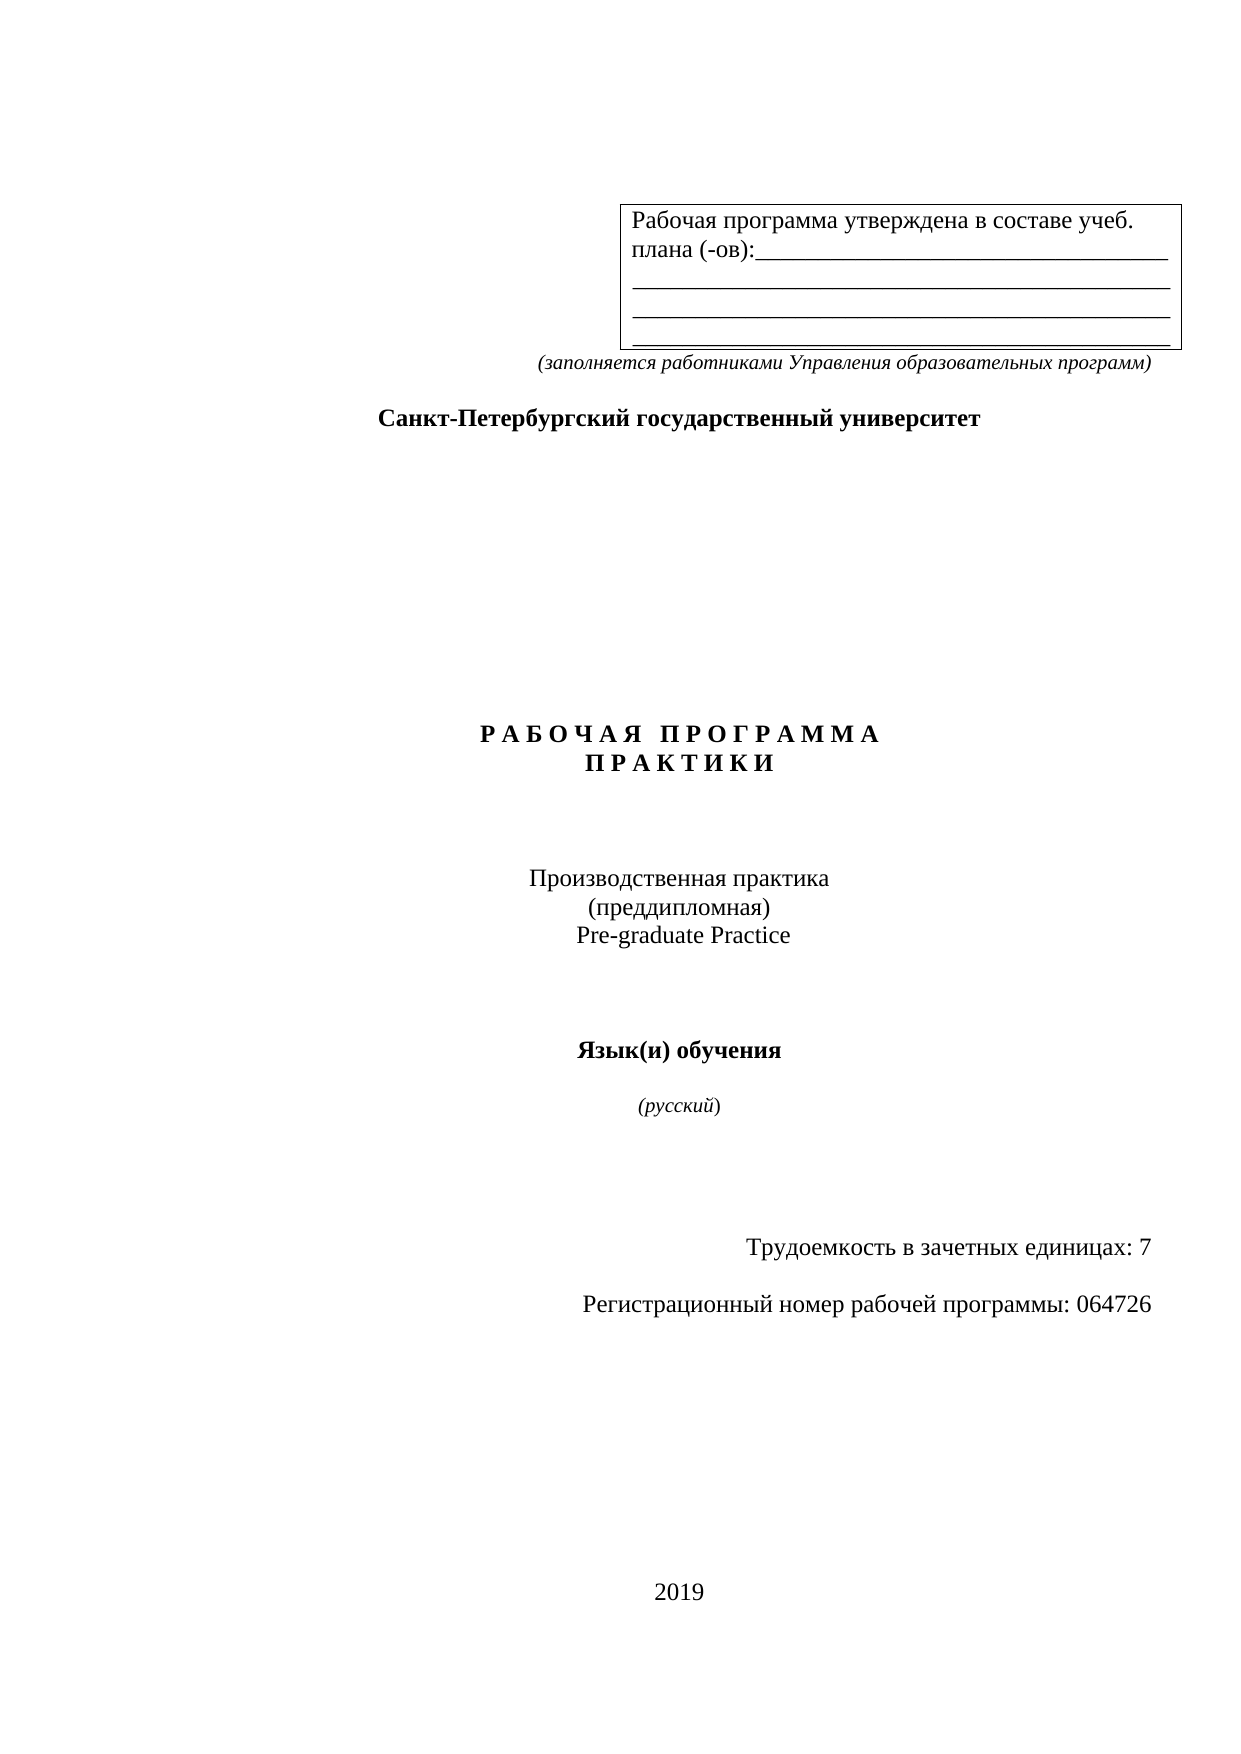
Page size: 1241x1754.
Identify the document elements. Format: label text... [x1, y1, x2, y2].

text П Р А К Т И К И [207, 748, 1152, 777]
text Язык(и) обучения [207, 1036, 1152, 1064]
text Регистрационный номер рабочей программы: 064726 [207, 1289, 1152, 1318]
text Трудоемкость в зачетных единицах: 7 [207, 1232, 1152, 1261]
text Санкт-Петербургский государственный университет [207, 403, 1152, 432]
text Производственная практика [207, 863, 1152, 892]
text (русский) [207, 1093, 1152, 1117]
text (заполняется работниками Управления образовательных программ) [207, 350, 1152, 374]
text Р А Б О Ч А Я П Р О Г Р А М М А [207, 719, 1152, 748]
text (преддипломная) [207, 892, 1152, 921]
text Pre-graduate Practice [207, 921, 1152, 949]
table_header Рабочая программа утверждена в составе учеб. плана (-ов):_________________________________ ___________________________________________ ___________________________________________ ___________________________________________ [621, 205, 1181, 349]
text 2019 [207, 1577, 1152, 1606]
